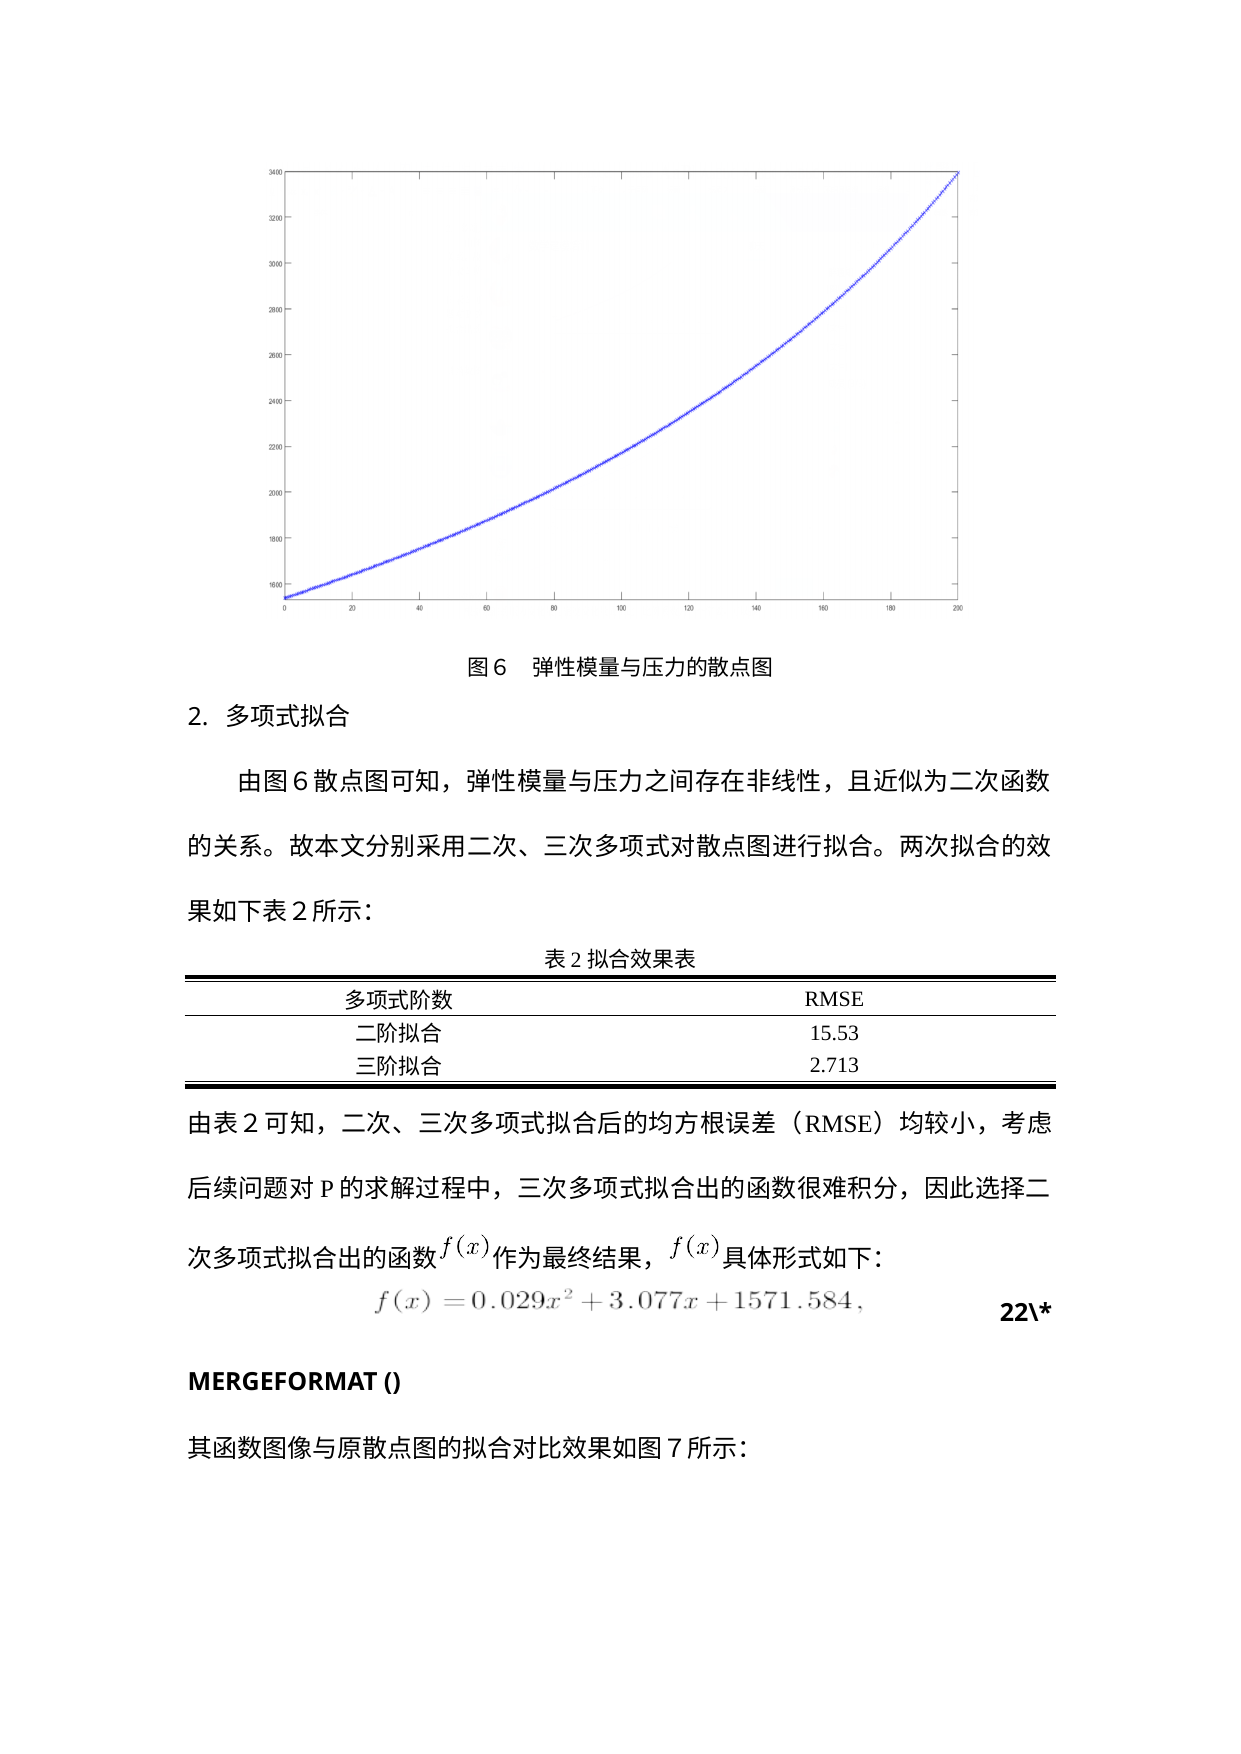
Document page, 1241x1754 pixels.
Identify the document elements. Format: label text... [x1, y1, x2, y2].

text 由表２可知，二次、三次多项式拟合后的均方根误差（RMSE）均较小，考虑后续问题对P的求解过程中，三次多项式拟合出的函数很难积分，因此选择二次多项式拟合出的函数作为最终结果，具体形式如下： [187, 1089, 1053, 1284]
table_header 多项式阶数 [185, 982, 613, 1015]
table_cell 15.53 [613, 1016, 1056, 1048]
text 图６ 弹性模量与压力的散点图 [187, 649, 1053, 682]
list 多项式拟合 [187, 682, 1053, 747]
table_cell 三阶拟合 [185, 1048, 613, 1081]
picture [261, 162, 979, 619]
table_cell 二阶拟合 [185, 1016, 613, 1048]
table_header RMSE [613, 982, 1056, 1015]
text 由图６散点图可知，弹性模量与压力之间存在非线性，且近似为二次函数的关系。故本文分别采用二次、三次多项式对散点图进行拟合。两次拟合的效果如下表２所示： [187, 747, 1053, 942]
table_cell 2.713 [613, 1048, 1056, 1081]
text 表2 拟合效果表 [187, 942, 1053, 974]
text 其函数图像与原散点图的拟合对比效果如图７所示： [187, 1414, 1053, 1479]
